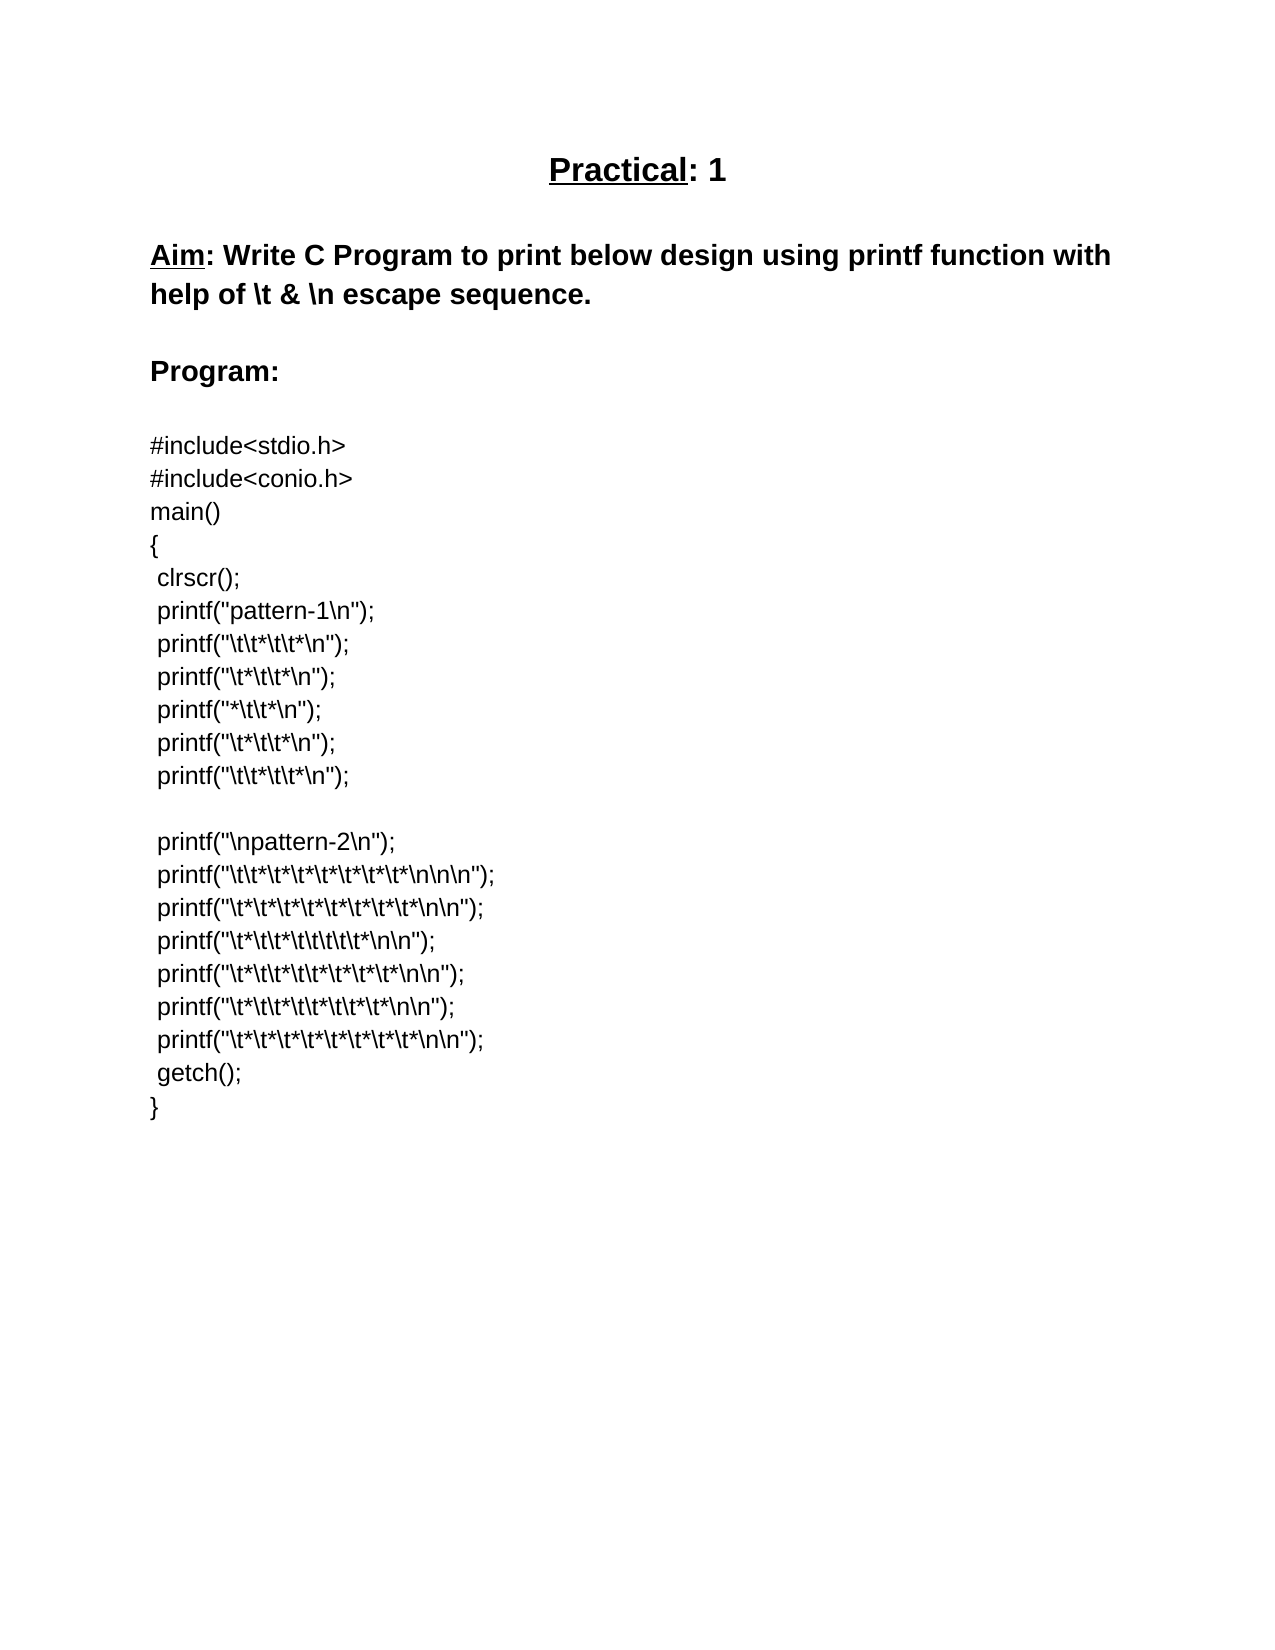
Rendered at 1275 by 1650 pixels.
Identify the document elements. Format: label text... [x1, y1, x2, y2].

text printf("\t*\t*\t*\t*\t*\t*\t*\t*\n\n"); [150, 1025, 1125, 1054]
text Program: [150, 354, 1125, 387]
text main() [150, 497, 1125, 526]
text Practical: 1 [150, 150, 1125, 188]
text #include<conio.h> [150, 464, 1125, 493]
text clrscr(); [150, 563, 1125, 592]
text #include<stdio.h> [150, 431, 1125, 460]
text printf("*\t\t*\n"); [150, 695, 1125, 724]
text printf("\t\t*\t\t*\n"); [150, 761, 1125, 790]
text { [150, 530, 1125, 559]
text printf("\t*\t\t*\t\t*\t*\t*\t*\n\n"); [150, 959, 1125, 988]
text printf("\t*\t\t*\t\t\t\t\t*\n\n"); [150, 926, 1125, 955]
text printf("\t*\t*\t*\t*\t*\t*\t*\t*\n\n"); [150, 893, 1125, 922]
text printf("\t*\t\t*\n"); [150, 728, 1125, 757]
text } [150, 1091, 1125, 1120]
text printf("\t*\t\t*\n"); [150, 662, 1125, 691]
text Aim: Write C Program to print below design using printf function with help of \t & \n escape sequence. [150, 238, 1125, 310]
text printf("\t\t*\t\t*\n"); [150, 629, 1125, 658]
text printf("\npattern-2\n"); [150, 827, 1125, 856]
text printf("\t\t*\t*\t*\t*\t*\t*\t*\n\n\n"); [150, 860, 1125, 889]
text getch(); [150, 1058, 1125, 1087]
text printf("pattern-1\n"); [150, 596, 1125, 625]
text printf("\t*\t\t*\t\t*\t\t*\t*\n\n"); [150, 992, 1125, 1021]
